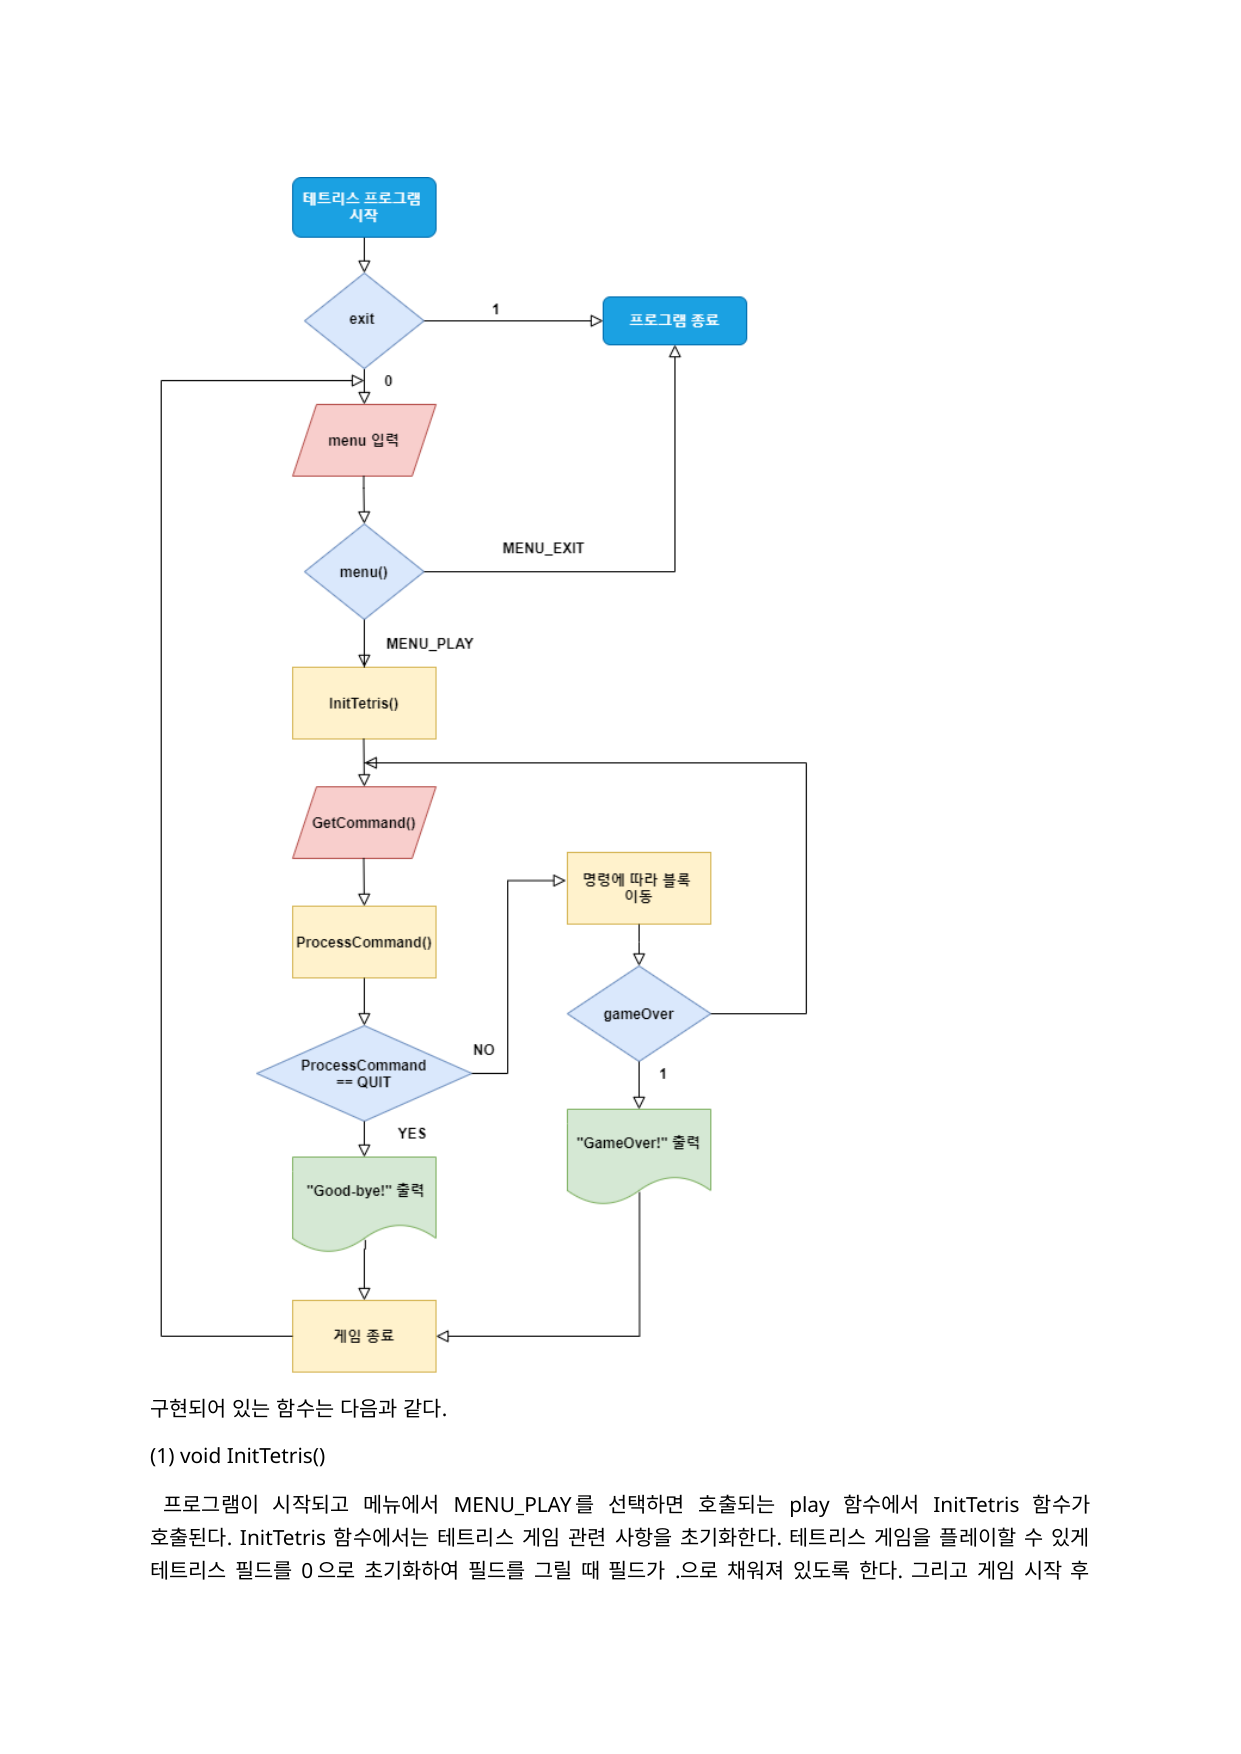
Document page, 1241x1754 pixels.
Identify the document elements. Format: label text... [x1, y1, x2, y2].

text 구현되어 있는 함수는 다음과 같다. [150, 1392, 1090, 1422]
text (1) void InitTetris() [150, 1441, 1090, 1470]
picture [150, 177, 819, 1374]
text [150, 1489, 1090, 1584]
